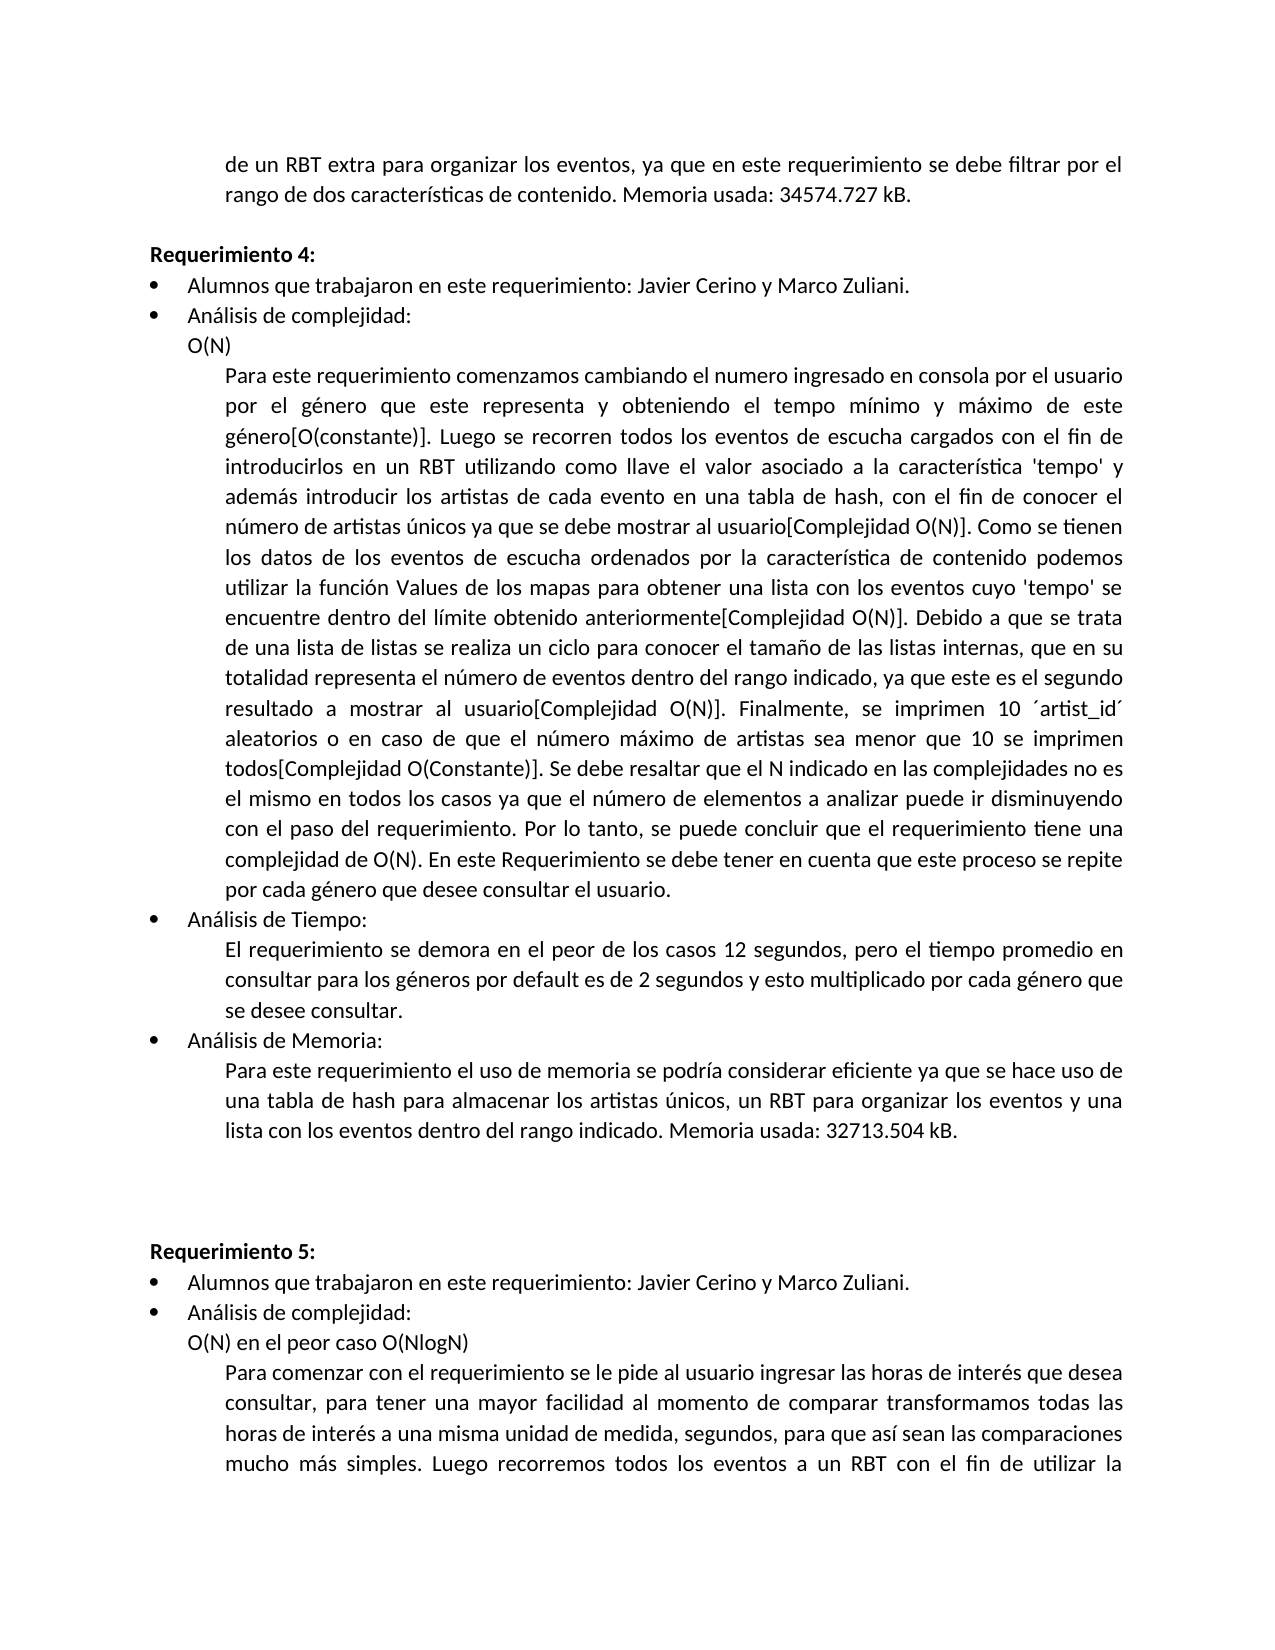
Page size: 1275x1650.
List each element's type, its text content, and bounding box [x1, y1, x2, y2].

list Alumnos que trabajaron en este requerimiento: Javier Cerino y Marco Zuliani. [150, 271, 1125, 299]
text O(N) [187, 331, 1125, 359]
list Alumnos que trabajaron en este requerimiento: Javier Cerino y Marco Zuliani. [150, 1268, 1125, 1296]
text O(N) en el peor caso O(NlogN) [150, 1328, 1125, 1356]
text Para este requerimiento comenzamos cambiando el numero ingresado en consola por el usuario por el género que este representa y obteniendo el tempo mínimo y máximo de este género[O(constante)]. Luego se recorren todos los eventos de escucha cargados con el fin de introducirlos en un RBT utilizando como llave el valor asociado a la característica 'tempo' y además introducir los artistas de cada evento en una tabla de hash, con el fin de conocer el número de artistas únicos ya que se debe mostrar al usuario[Complejidad O(N)]. Como se tienen los datos de los eventos de escucha ordenados por la característica de contenido podemos utilizar la función Values de los mapas para obtener una lista con los eventos cuyo 'tempo' se encuentre dentro del límite obtenido anteriormente[Complejidad O(N)]. Debido a que se trata de una lista de listas se realiza un ciclo para conocer el tamaño de las listas internas, que en su totalidad representa el número de eventos dentro del rango indicado, ya que este es el segundo resultado a mostrar al usuario[Complejidad O(N)]. Finalmente, se imprimen 10 ´artist_id´ aleatorios o en caso de que el número máximo de artistas sea menor que 10 se imprimen todos[Complejidad O(Constante)]. Se debe resaltar que el N indicado en las complejidades no es el mismo en todos los casos ya que el número de elementos a analizar puede ir disminuyendo con el paso del requerimiento. Por lo tanto, se puede concluir que el requerimiento tiene una complejidad de O(N). En este Requerimiento se debe tener en cuenta que este proceso se repite por cada género que desee consultar el usuario. [225, 361, 1125, 903]
list Análisis de Tiempo: [150, 905, 1125, 933]
text Para este requerimiento el uso de memoria se podría considerar eficiente ya que se hace uso de una tabla de hash para almacenar los artistas únicos, un RBT para organizar los eventos y una lista con los eventos dentro del rango indicado. Memoria usada: 32713.504 kB. [225, 1056, 1125, 1145]
list El requerimiento se demora en el peor de los casos 12 segundos, pero el tiempo promedio en consultar para los géneros por default es de 2 segundos y esto multiplicado por cada género que se desee consultar. [225, 935, 1125, 1024]
list Análisis de complejidad: [150, 301, 1125, 329]
list Análisis de complejidad: [150, 1298, 1125, 1326]
text Requerimiento 5: [150, 1237, 1125, 1266]
text Requerimiento 4: [150, 241, 1125, 269]
list Análisis de Memoria: [150, 1026, 1125, 1054]
